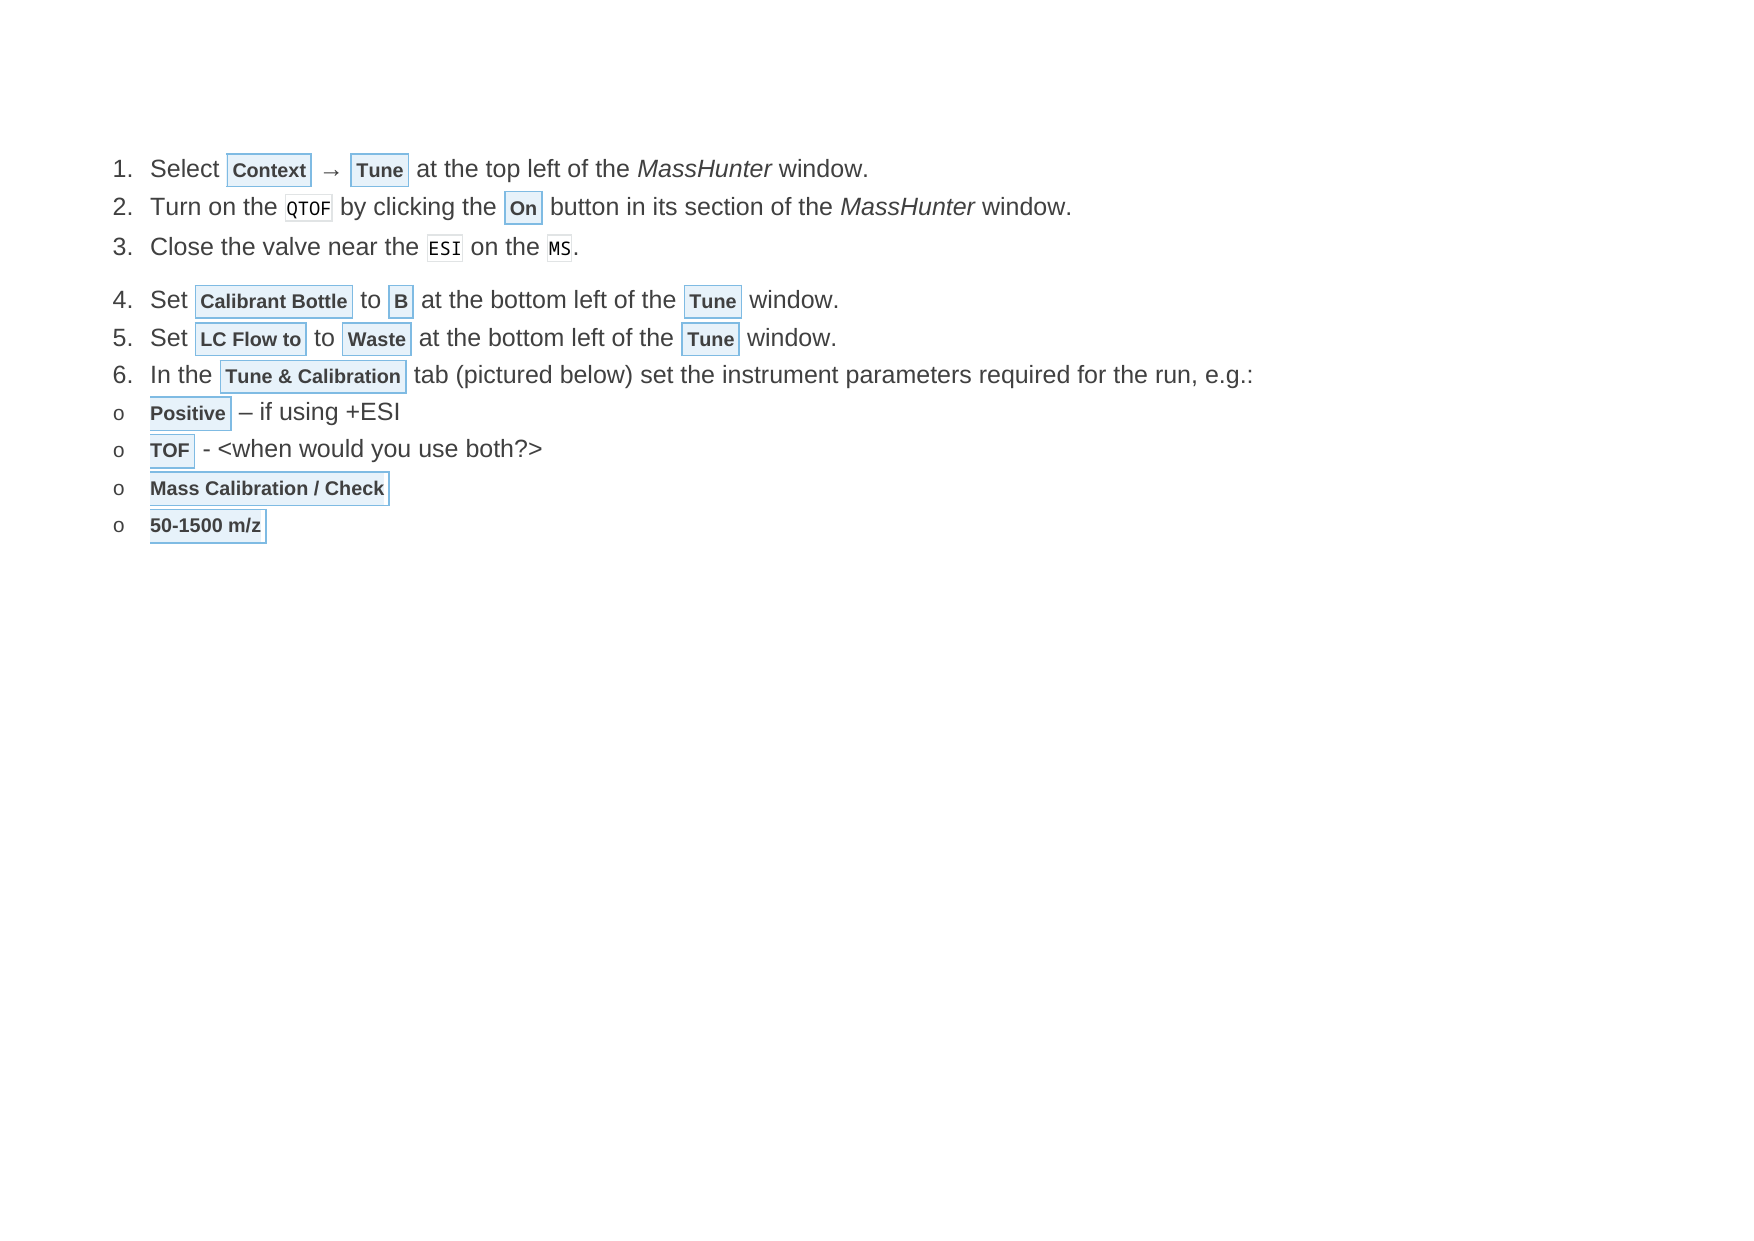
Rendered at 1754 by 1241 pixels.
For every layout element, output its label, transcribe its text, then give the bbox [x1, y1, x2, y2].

list Select Context → Tune at the top left of the MassHunter window. [112, 150, 1604, 187]
list Close the valve near the ESI on the MS. [112, 225, 1604, 262]
list Set Calibrant Bottle to B at the bottom left of the Tune window. [112, 281, 1604, 319]
list Positive – if using +ESI [112, 394, 1604, 431]
list Turn on the QTOF by clicking the On button in its section of the MassHunter window. [112, 187, 1604, 225]
list TOF - <when would you use both?> [112, 431, 1604, 469]
list 50-1500 m/z [112, 506, 1604, 544]
list Mass Calibration / Check [112, 469, 1604, 506]
list In the Tune & Calibration tab (pictured below) set the instrument parameters required for the run, e.g.: [112, 356, 1604, 394]
list Set LC Flow to to Waste at the bottom left of the Tune window. [112, 319, 1604, 356]
